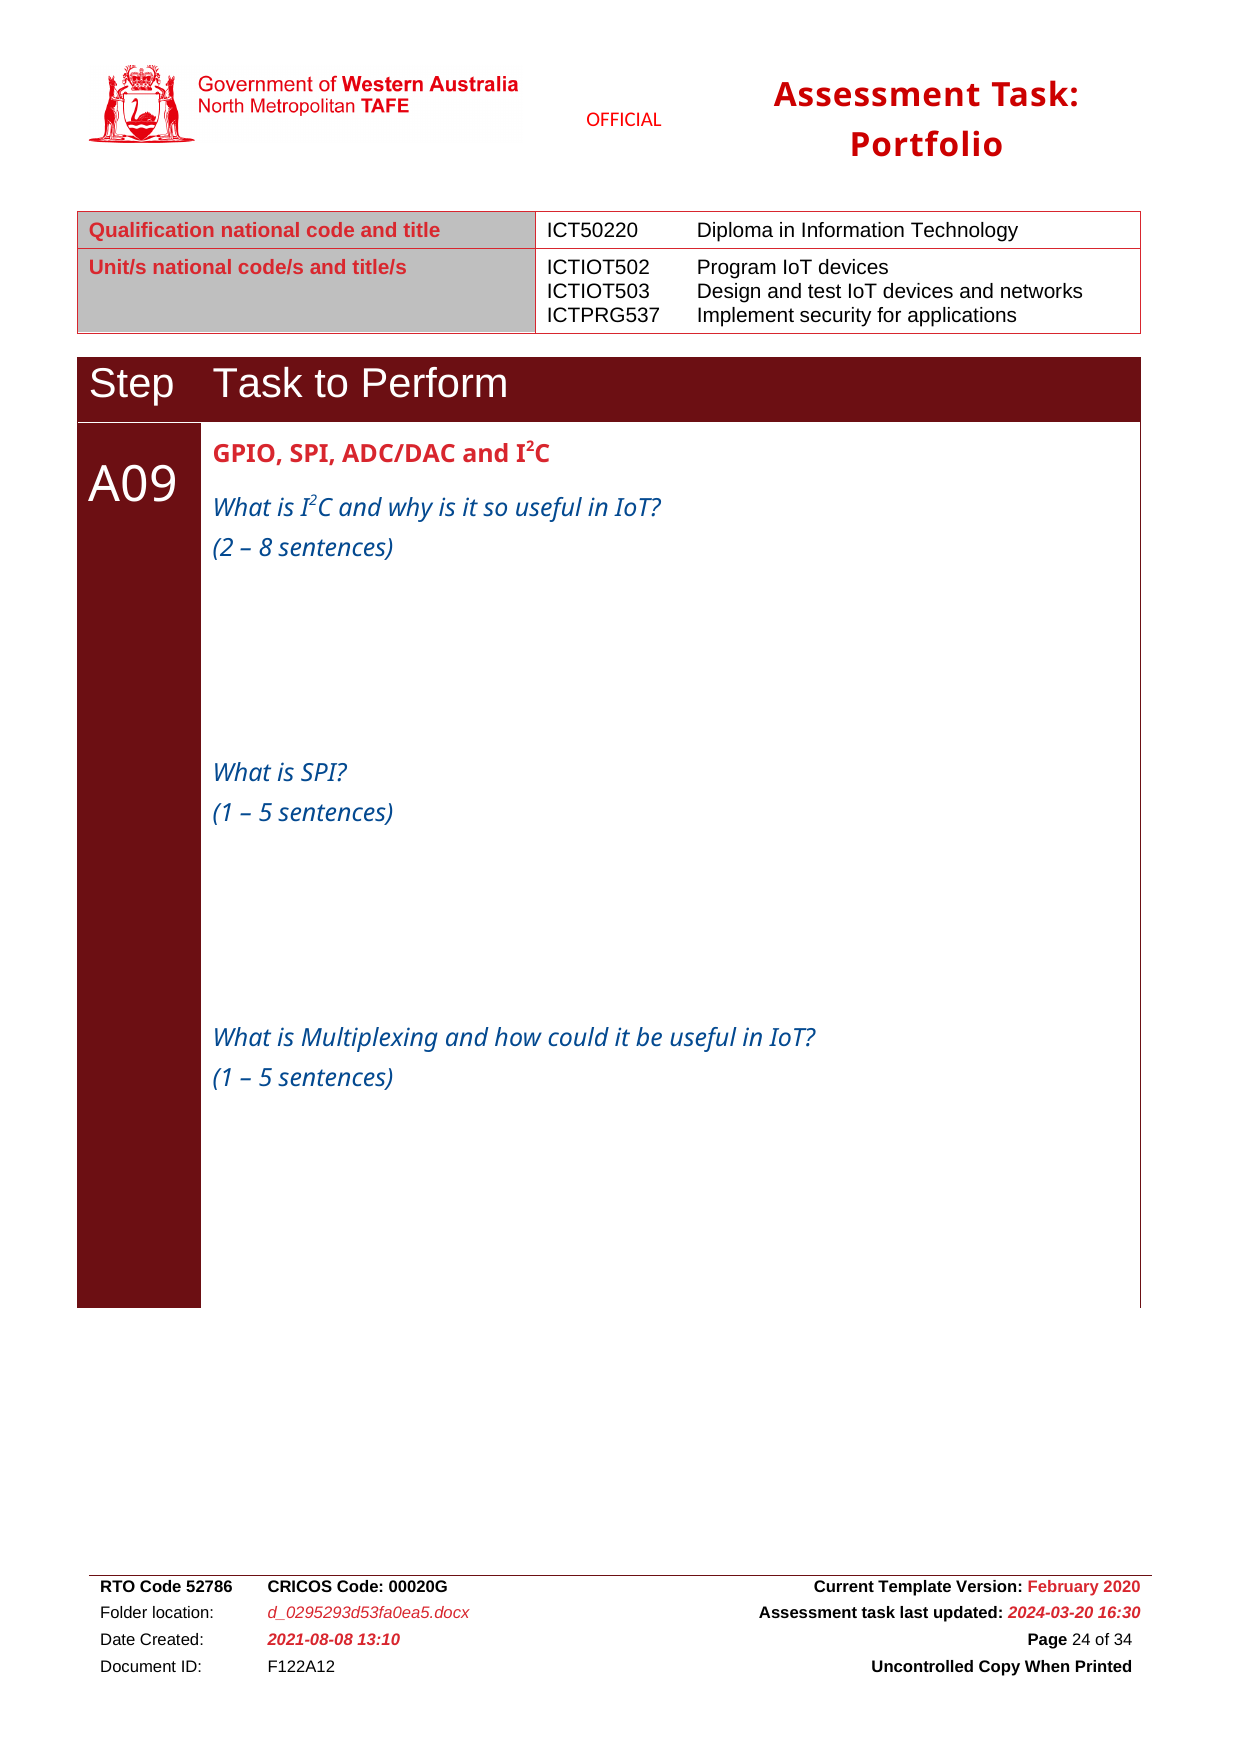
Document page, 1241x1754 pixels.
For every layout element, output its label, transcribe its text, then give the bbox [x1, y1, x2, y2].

table_header Task to Perform [201, 358, 1140, 422]
picture [88, 65, 524, 143]
table_cell GPIO, SPI, ADC/DAC and I2C What is I2C and why is it so useful in IoT? (2 – 8 sentences) What is SPI? (1 – 5 sentences) What is Multiplexing and how could it be useful in IoT? (1 – 5 sentences) [201, 423, 1140, 1308]
table_cell A09 [78, 423, 201, 1308]
table_header Step [78, 358, 201, 422]
